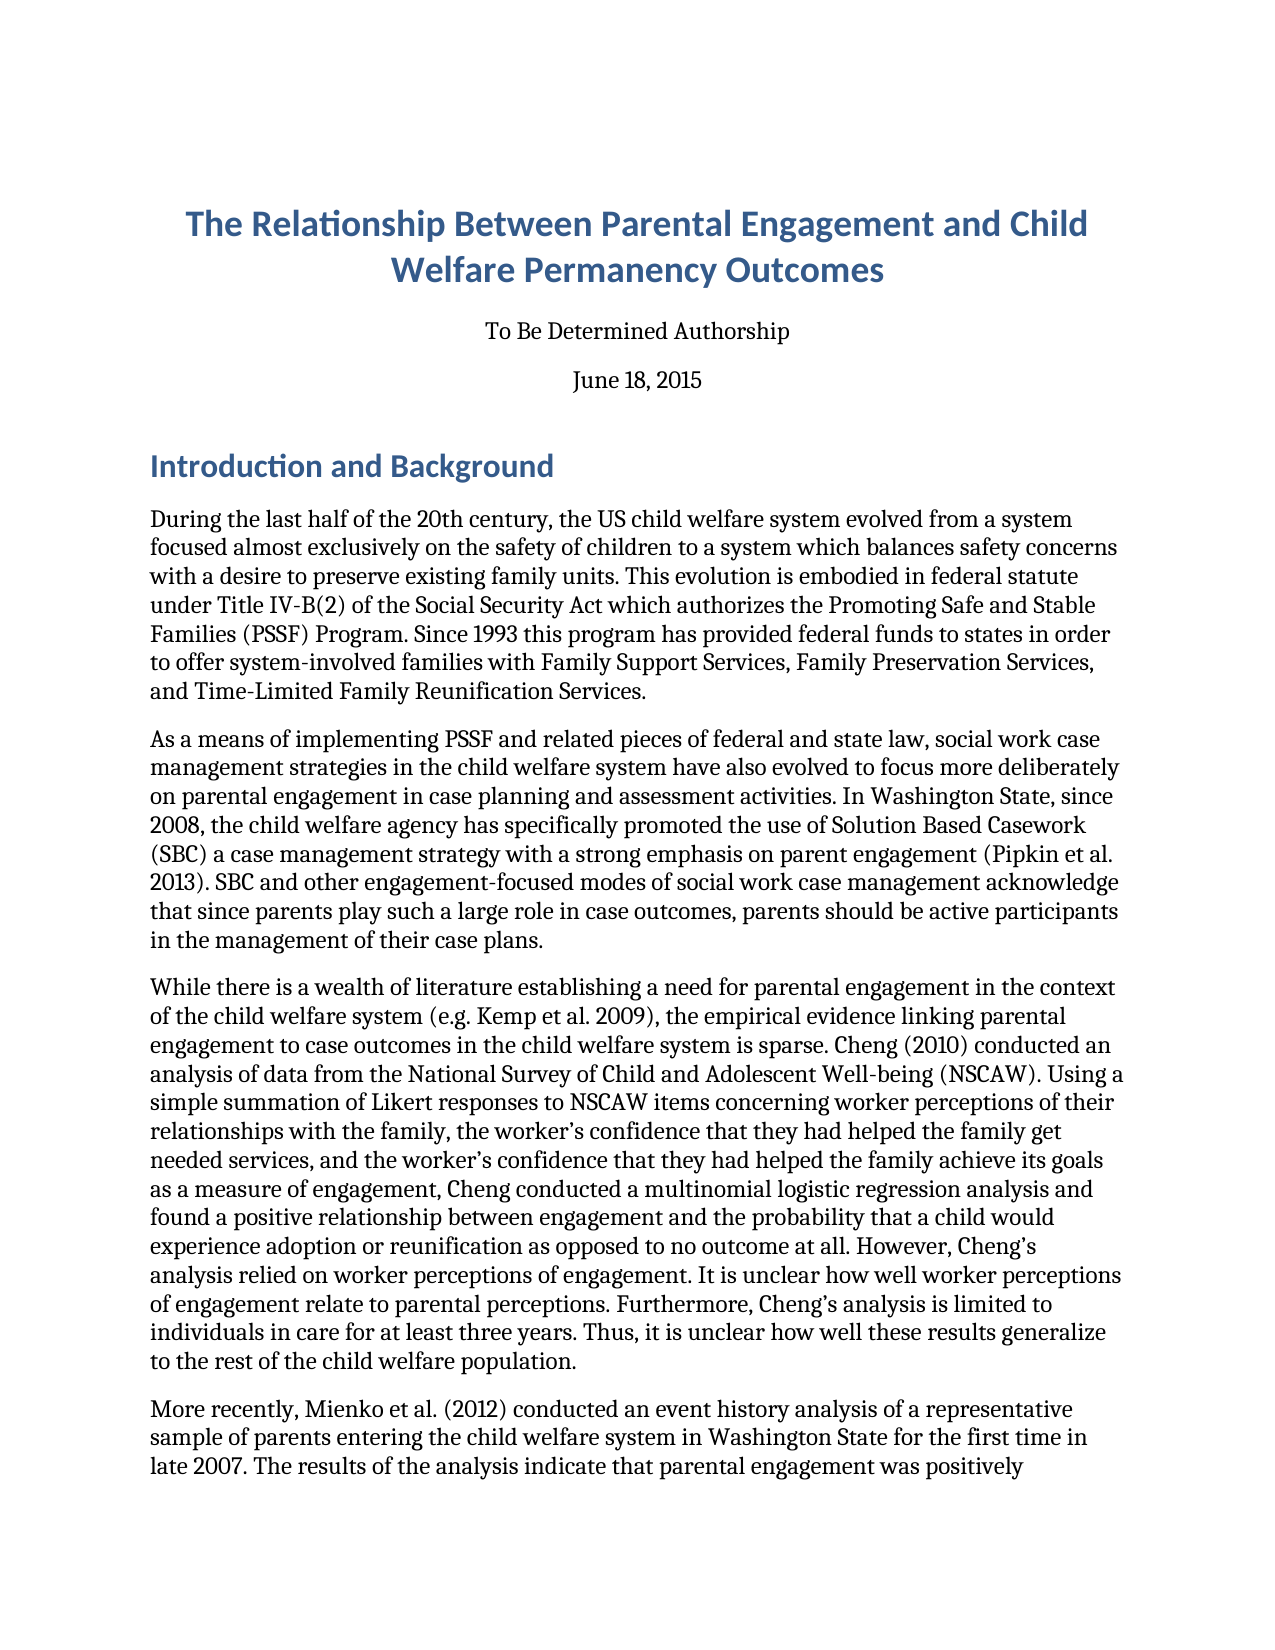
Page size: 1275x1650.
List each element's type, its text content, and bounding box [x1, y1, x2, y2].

text June 18, 2015 [150, 366, 1125, 395]
text As a means of implementing PSSF and related pieces of federal and state law, social work case management strategies in the child welfare system have also evolved to focus more deliberately on parental engagement in case planning and assessment activities. In Washington State, since 2008, the child welfare agency has specifically promoted the use of Solution Based Casework (SBC) a case management strategy with a strong emphasis on parent engagement (Pipkin et al. 2013). SBC and other engagement-focused modes of social work case management acknowledge that since parents play such a large role in case outcomes, parents should be active participants in the management of their case plans. [150, 724, 1125, 954]
text To Be Determined Authorship [150, 317, 1125, 345]
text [150, 1394, 1125, 1481]
subtitle Introduction and Background [150, 445, 1125, 486]
text While there is a wealth of literature establishing a need for parental engagement in the context of the child welfare system (e.g. Kemp et al. 2009), the empirical evidence linking parental engagement to case outcomes in the child welfare system is sparse. Cheng (2010) conducted an analysis of data from the National Survey of Child and Adolescent Well-being (NSCAW). Using a simple summation of Likert responses to NSCAW items concerning worker perceptions of their relationships with the family, the worker’s confidence that they had helped the family get needed services, and the worker’s confidence that they had helped the family achieve its goals as a measure of engagement, Cheng conducted a multinomial logistic regression analysis and found a positive relationship between engagement and the probability that a child would experience adoption or reunification as opposed to no outcome at all. However, Cheng’s analysis relied on worker perceptions of engagement. It is unclear how well worker perceptions of engagement relate to parental perceptions. Furthermore, Cheng’s analysis is limited to individuals in care for at least three years. Thus, it is unclear how well these results generalize to the rest of the child welfare population. [150, 973, 1125, 1376]
title The Relationship Between Parental Engagement and Child Welfare Permanency Outcomes [150, 200, 1125, 292]
text During the last half of the 20th century, the US child welfare system evolved from a system focused almost exclusively on the safety of children to a system which balances safety concerns with a desire to preserve existing family units. This evolution is embodied in federal statute under Title IV-B(2) of the Social Security Act which authorizes the Promoting Safe and Stable Families (PSSF) Program. Since 1993 this program has provided federal funds to states in order to offer system-involved families with Family Support Services, Family Preservation Services, and Time-Limited Family Reunification Services. [150, 504, 1125, 706]
